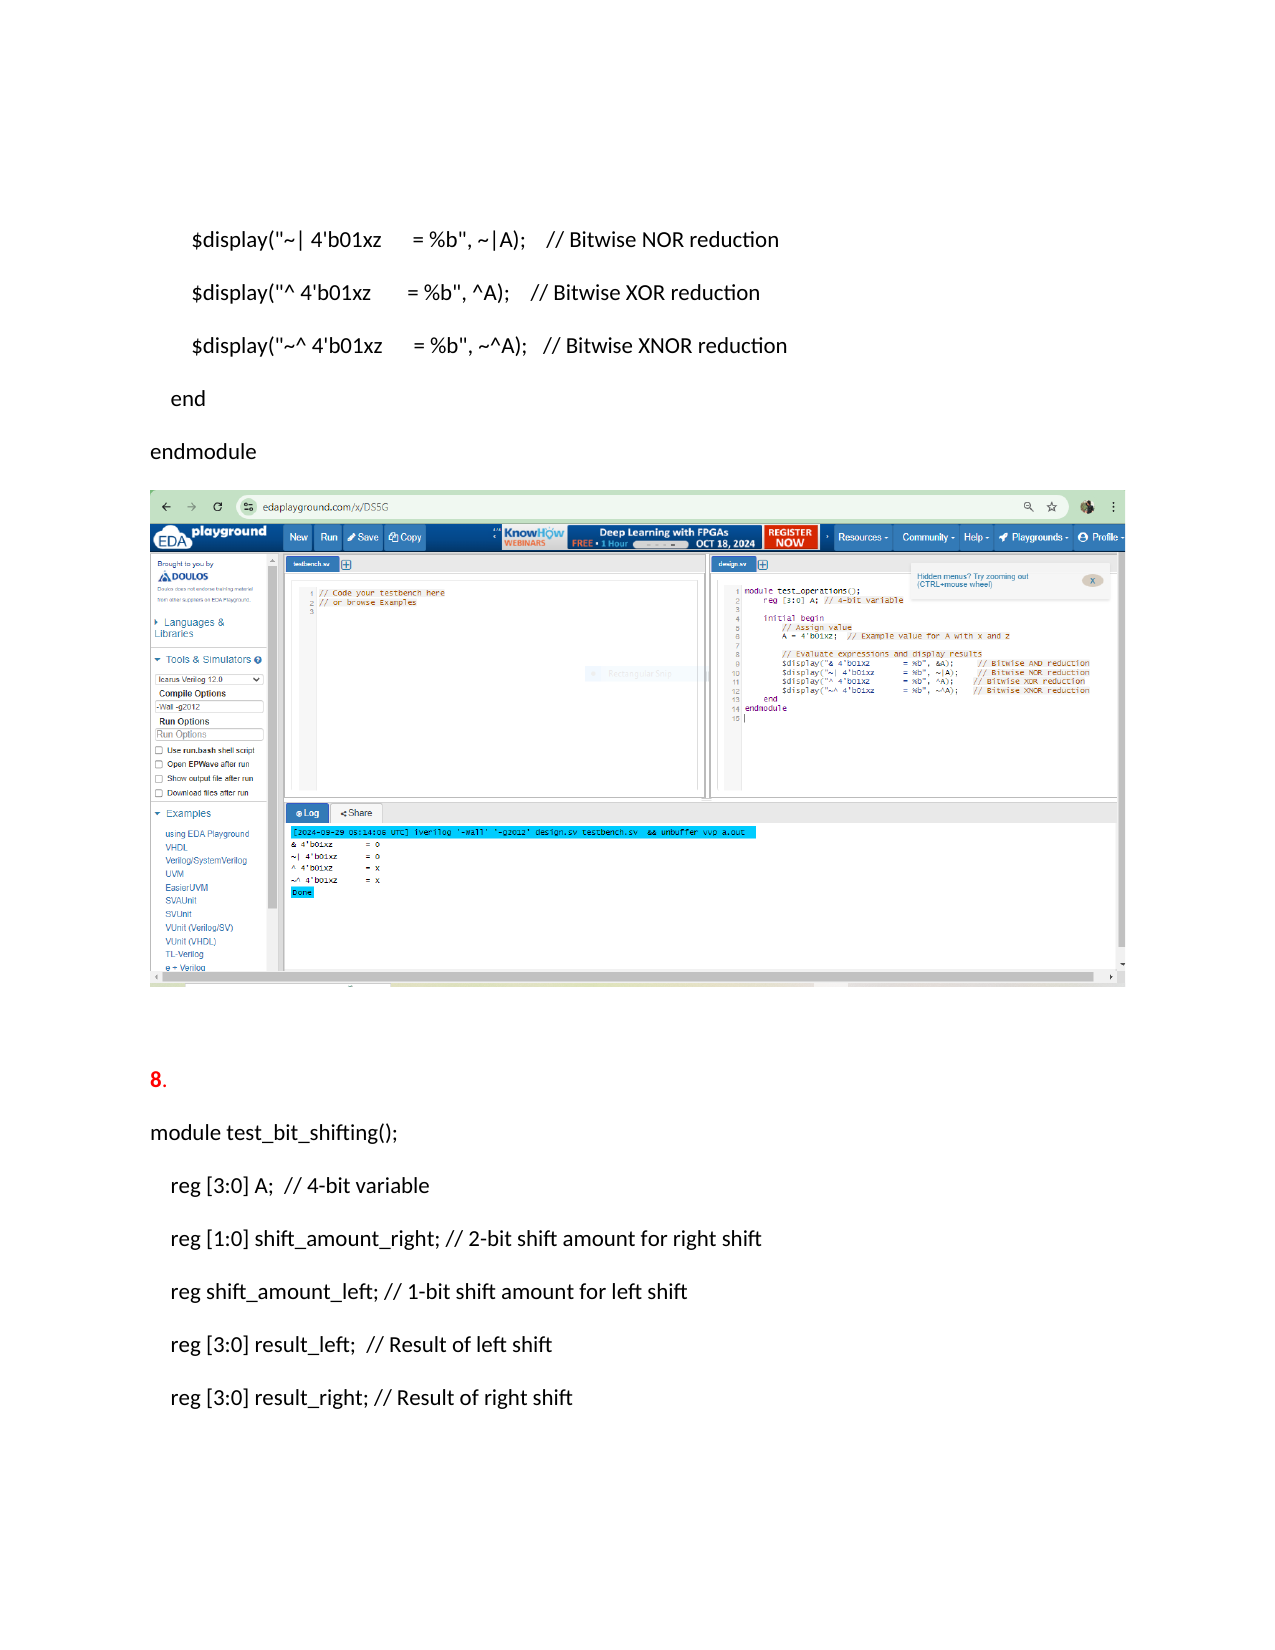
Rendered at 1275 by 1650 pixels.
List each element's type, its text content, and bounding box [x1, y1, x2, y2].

text reg shift_amount_left; // 1-bit shift amount for left shift [150, 1277, 1125, 1305]
text reg [1:0] shift_amount_right; // 2-bit shift amount for right shift [150, 1224, 1125, 1252]
text end [150, 384, 1125, 412]
text 8. [150, 1065, 1125, 1093]
text $display("^ 4'b01xz = %b", ^A); // Bitwise XOR reduction [150, 278, 1125, 306]
text endmodule [150, 437, 1125, 465]
text $display("~| 4'b01xz = %b", ~|A); // Bitwise NOR reduction [150, 225, 1125, 253]
text module test_bit_shifting(); [150, 1118, 1125, 1146]
text reg [3:0] A; // 4-bit variable [150, 1171, 1125, 1199]
text $display("~^ 4'b01xz = %b", ~^A); // Bitwise XNOR reduction [150, 331, 1125, 359]
text reg [3:0] result_left; // Result of left shift [150, 1330, 1125, 1358]
text reg [3:0] result_right; // Result of right shift [150, 1383, 1125, 1411]
picture [150, 490, 1125, 987]
